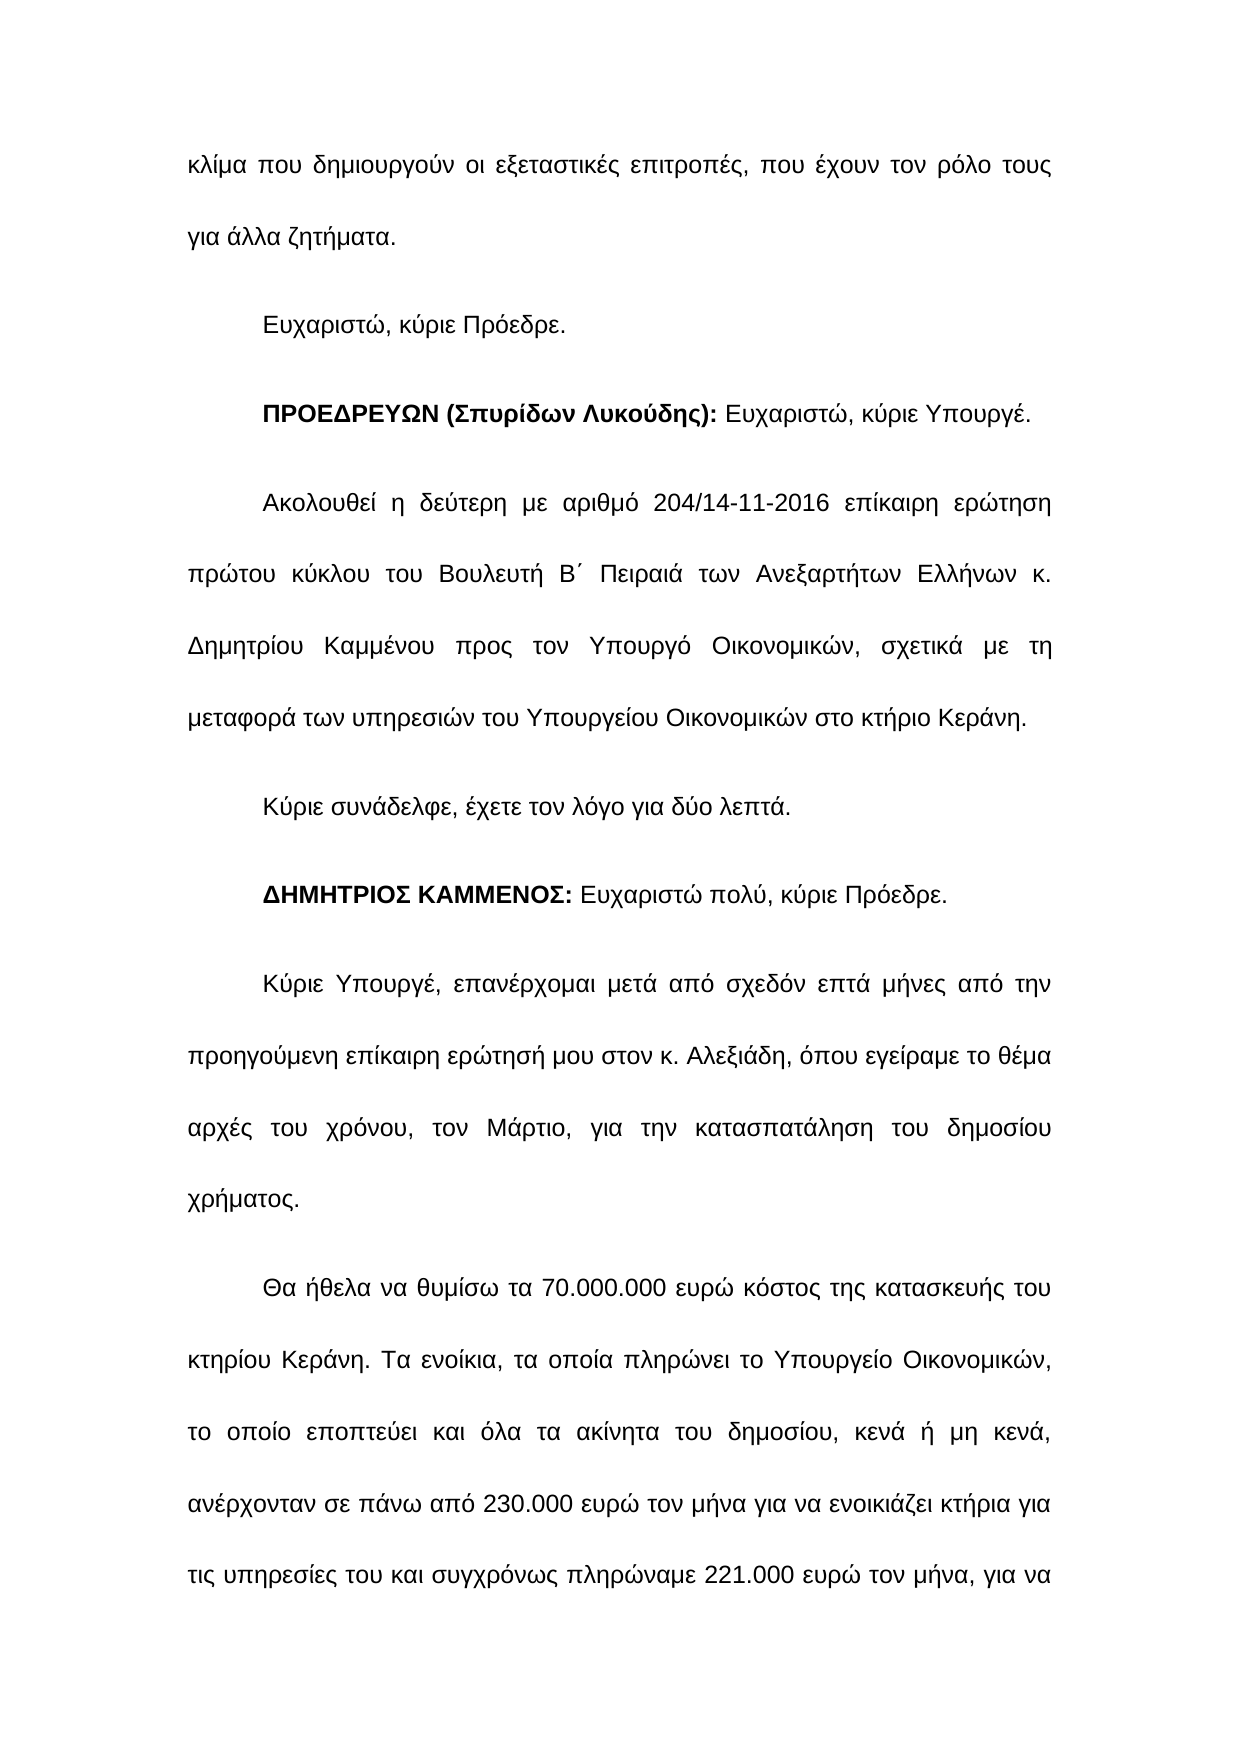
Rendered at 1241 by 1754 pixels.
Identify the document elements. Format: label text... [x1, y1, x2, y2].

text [187, 150, 1053, 251]
text Κύριε Υπουργέ, επανέρχομαι μετά από σχεδόν επτά μήνες από την προηγούμενη επίκαιρη ερώτησή μου στον κ. Αλεξιάδη, όπου εγείραμε το θέμα αρχές του χρόνου, τον Μάρτιο, για την κατασπατάληση του δημοσίου χρήματος. [187, 969, 1053, 1213]
text ΔΗΜΗΤΡΙΟΣ ΚΑΜΜΕΝΟΣ: Ευχαριστώ πολύ, κύριε Πρόεδρε. [187, 880, 1053, 909]
text Ευχαριστώ, κύριε Πρόεδρε. [187, 310, 1053, 339]
text ΠΡΟΕΔΡΕΥΩΝ (Σπυρίδων Λυκούδης): Ευχαριστώ, κύριε Υπουργέ. [187, 399, 1053, 428]
text Ακολουθεί η δεύτερη με αριθμό 204/14-11-2016 επίκαιρη ερώτηση πρώτου κύκλου του Βουλευτή Β΄ Πειραιά των Ανεξαρτήτων Ελλήνων κ. Δημητρίου Καμμένου προς τον Υπουργό Οικονομικών, σχετικά με τη μεταφορά των υπηρεσιών του Υπουργείου Οικονομικών στο κτήριο Κεράνη. [187, 487, 1053, 732]
text Κύριε συνάδελφε, έχετε τον λόγο για δύο λεπτά. [187, 792, 1053, 820]
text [187, 1273, 1053, 1589]
